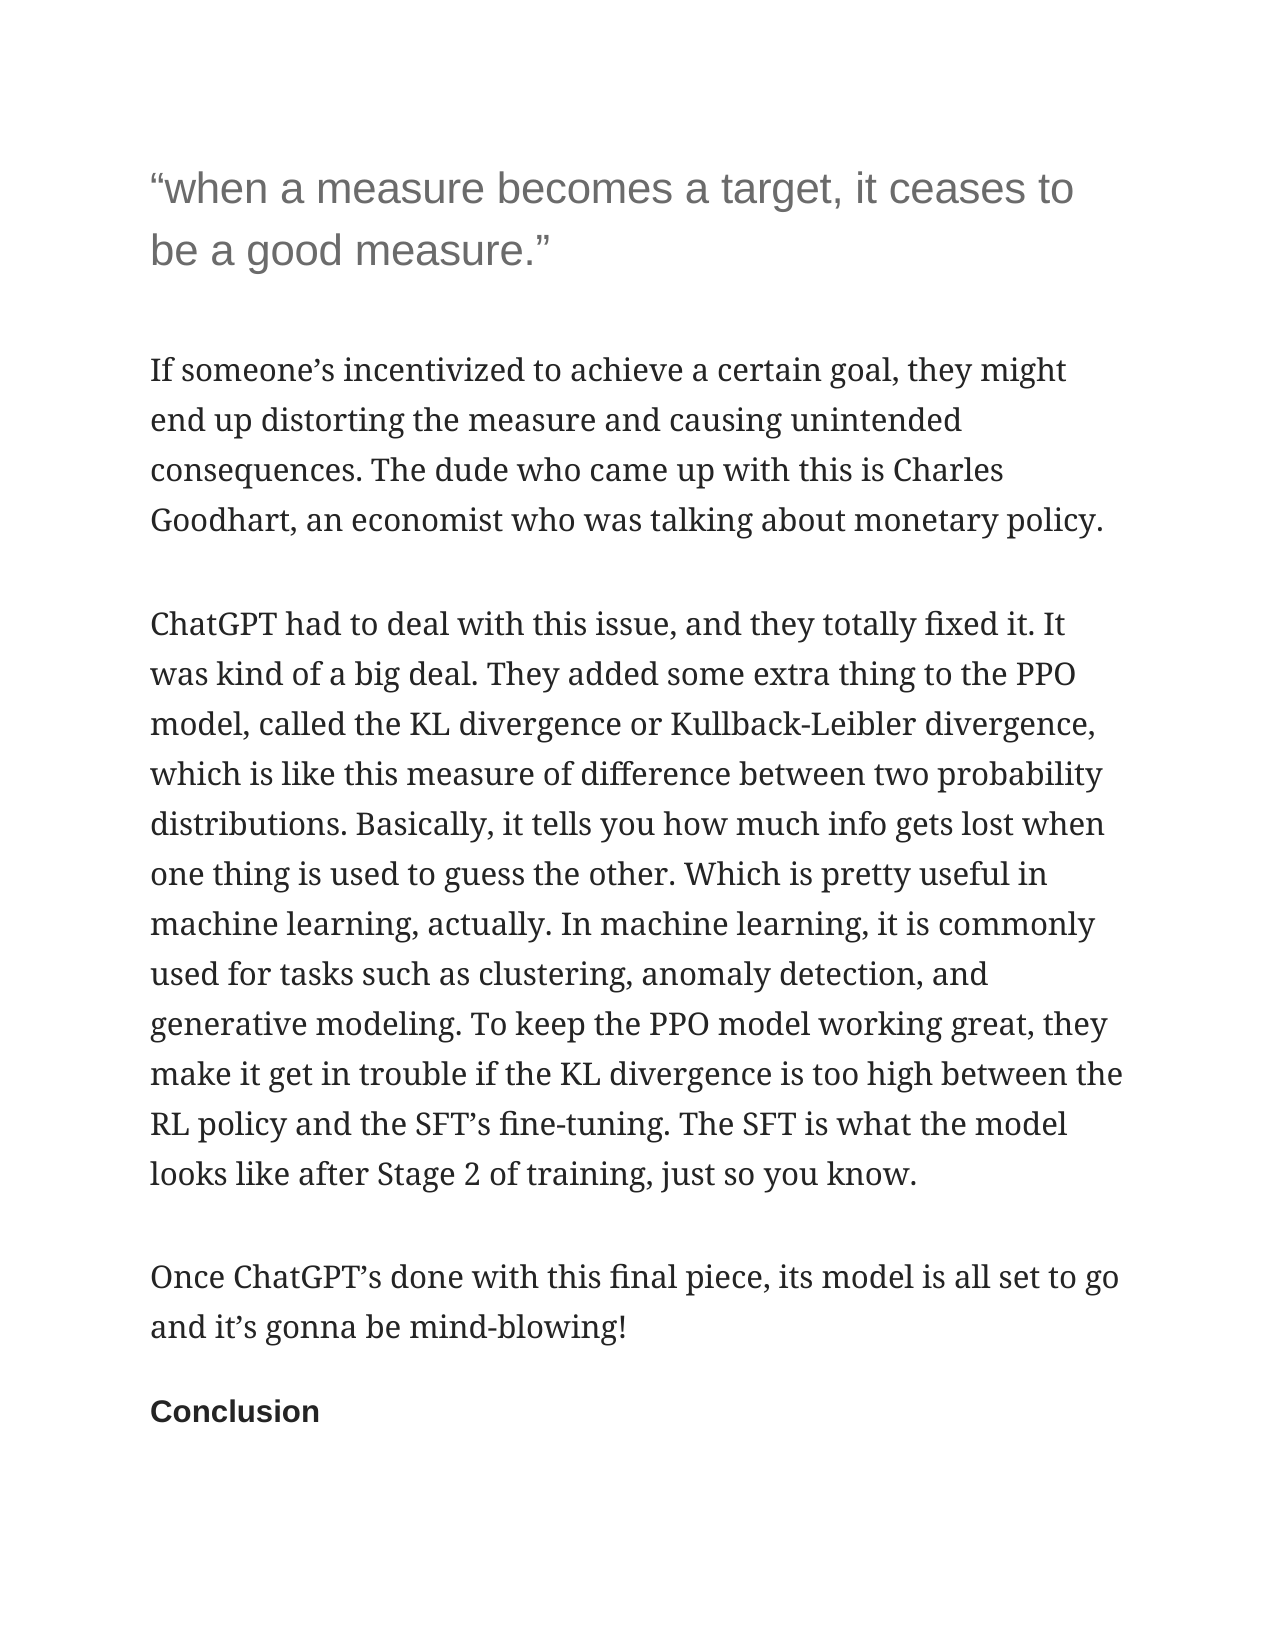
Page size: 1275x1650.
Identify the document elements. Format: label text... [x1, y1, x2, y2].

text If someone’s incentivized to achieve a certain goal, they might end up distorting the measure and causing unintended consequences. The dude who came up with this is Charles Goodhart, an economist who was talking about monetary policy. [150, 341, 1125, 541]
text “when a measure becomes a target, it ceases to be a good measure.” [150, 150, 1125, 275]
text ChatGPT had to deal with this issue, and they totally fixed it. It was kind of a big deal. They added some extra thing to the PPO model, called the KL divergence or Kullback-Leibler divergence, which is like this measure of difference between two probability distributions. Basically, it tells you how much info gets lost when one thing is used to guess the other. Which is pretty useful in machine learning, actually. In machine learning, it is commonly used for tasks such as clustering, anomaly detection, and generative modeling. To keep the PPO model working great, they make it get in trouble if the KL divergence is too high between the RL policy and the SFT’s fine-tuning. The SFT is what the model looks like after Stage 2 of training, just so you know. [150, 594, 1125, 1194]
text Once ChatGPT’s done with this final piece, its model is all set to go and it’s gonna be mind-blowing! [150, 1248, 1125, 1348]
text Conclusion [150, 1391, 1125, 1429]
